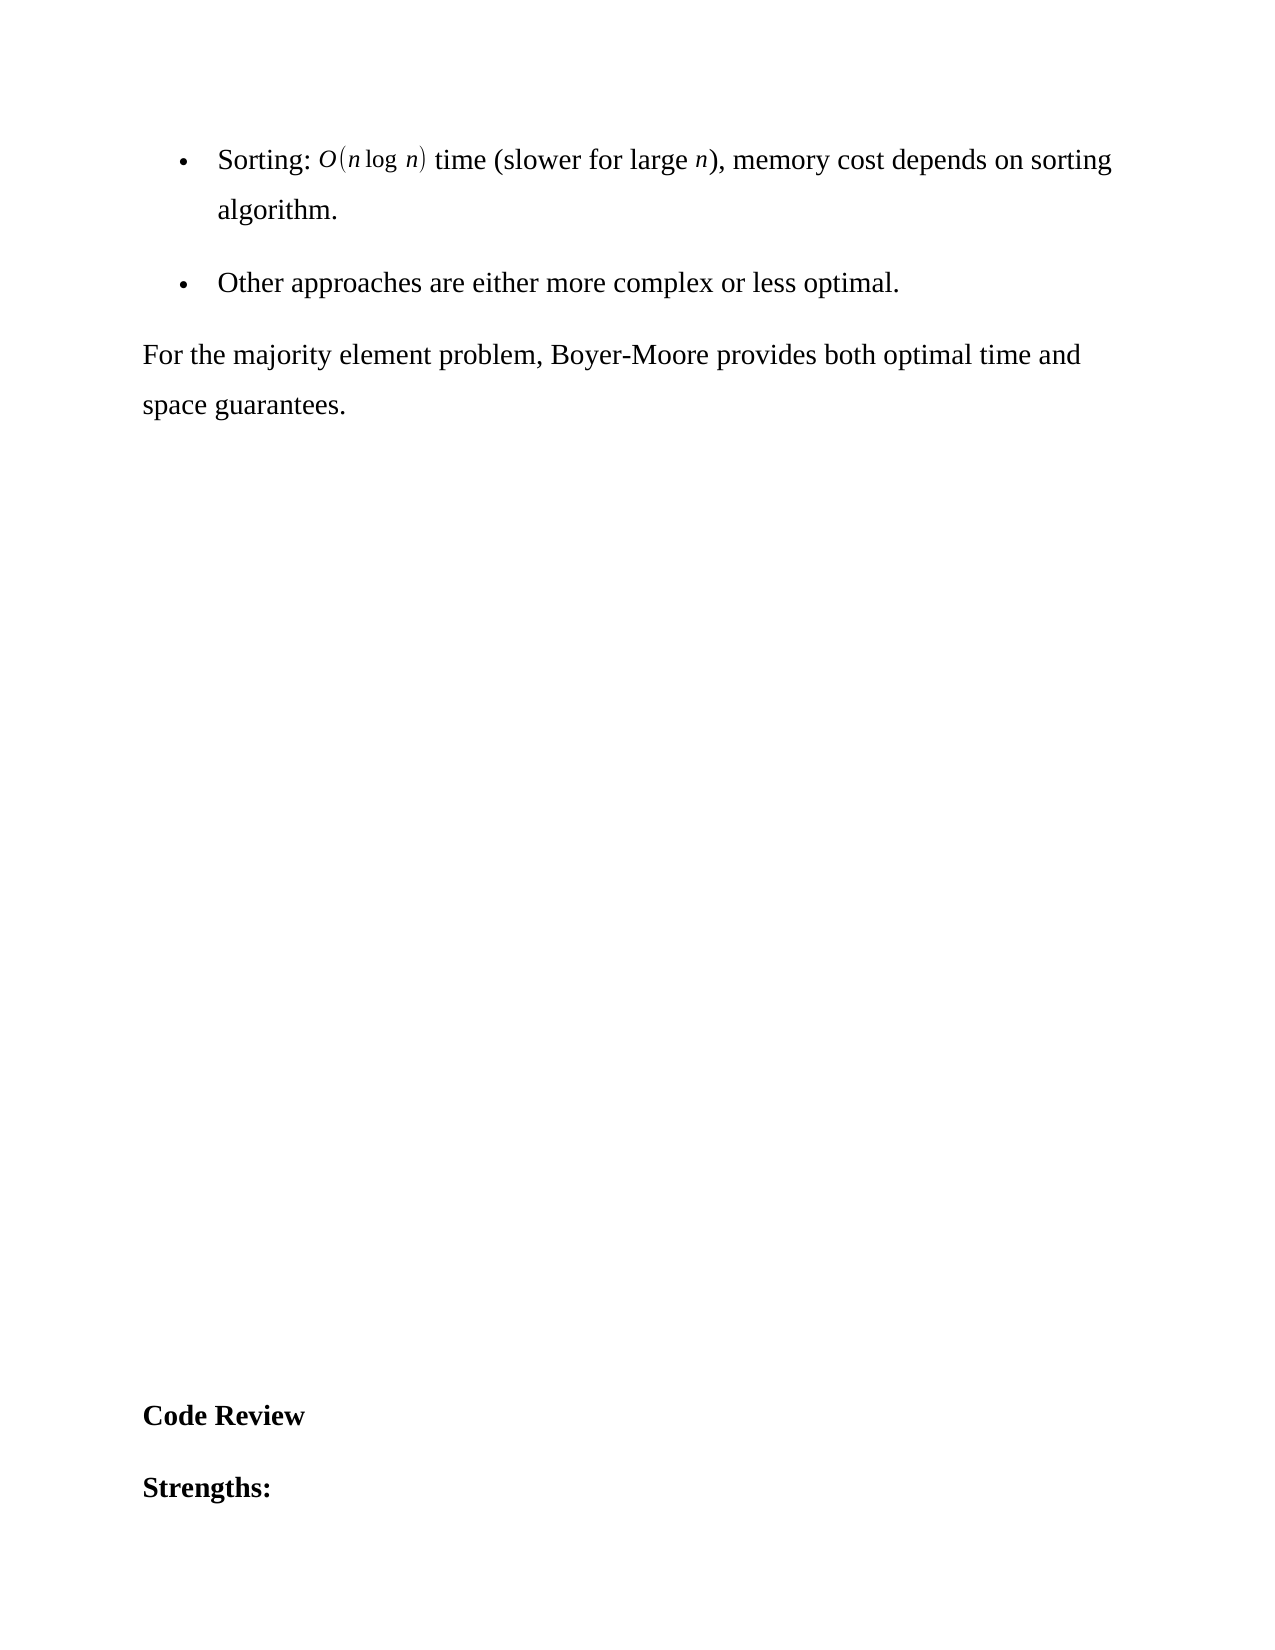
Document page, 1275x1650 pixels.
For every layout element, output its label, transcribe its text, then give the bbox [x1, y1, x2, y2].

text Code Review [142, 1398, 1133, 1431]
text Strengths: [142, 1470, 1133, 1503]
list Sorting: time (slower for large ), memory cost depends on sorting algorithm. [180, 142, 1133, 226]
list Other approaches are either more complex or less optimal. [180, 265, 1133, 298]
text For the majority element problem, Boyer-Moore provides both optimal time and space guarantees. [142, 337, 1133, 421]
